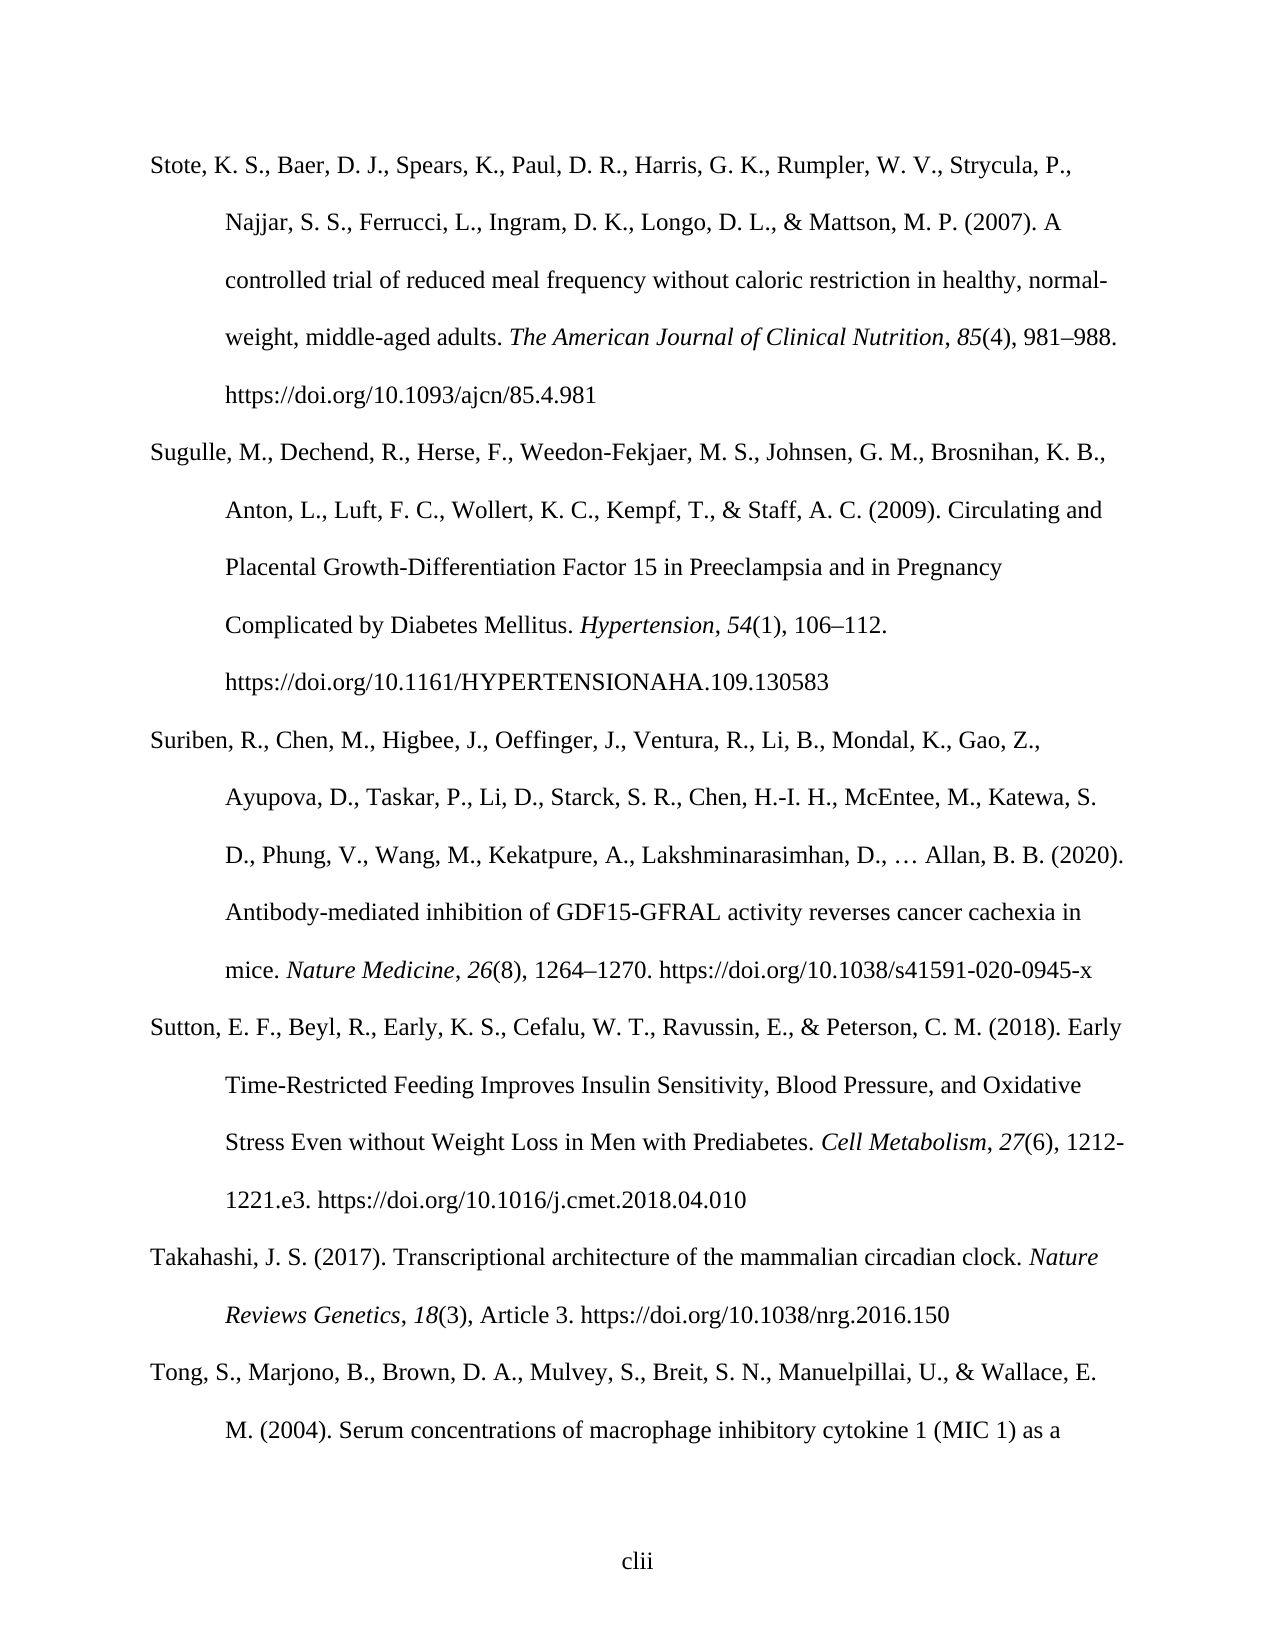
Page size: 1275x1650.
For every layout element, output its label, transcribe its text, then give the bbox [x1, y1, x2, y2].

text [150, 1357, 1125, 1444]
text Sutton, E. F., Beyl, R., Early, K. S., Cefalu, W. T., Ravussin, E., & Peterson, C. M. (2018). Early Time-Restricted Feeding Improves Insulin Sensitivity, Blood Pressure, and Oxidative Stress Even without Weight Loss in Men with Prediabetes. Cell Metabolism, 27(6), 1212-1221.e3. https://doi.org/10.1016/j.cmet.2018.04.010 [150, 1012, 1125, 1214]
text Takahashi, J. S. (2017). Transcriptional architecture of the mammalian circadian clock. Nature Reviews Genetics, 18(3), Article 3. https://doi.org/10.1038/nrg.2016.150 [150, 1242, 1125, 1329]
text Suriben, R., Chen, M., Higbee, J., Oeffinger, J., Ventura, R., Li, B., Mondal, K., Gao, Z., Ayupova, D., Taskar, P., Li, D., Starck, S. R., Chen, H.-I. H., McEntee, M., Katewa, S. D., Phung, V., Wang, M., Kekatpure, A., Lakshminarasimhan, D., … Allan, B. B. (2020). Antibody-mediated inhibition of GDF15-GFRAL activity reverses cancer cachexia in mice. Nature Medicine, 26(8), 1264–1270. https://doi.org/10.1038/s41591-020-0945-x [150, 725, 1125, 984]
text Stote, K. S., Baer, D. J., Spears, K., Paul, D. R., Harris, G. K., Rumpler, W. V., Strycula, P., Najjar, S. S., Ferrucci, L., Ingram, D. K., Longo, D. L., & Mattson, M. P. (2007). A controlled trial of reduced meal frequency without caloric restriction in healthy, normal-weight, middle-aged adults. The American Journal of Clinical Nutrition, 85(4), 981–988. https://doi.org/10.1093/ajcn/85.4.981 [150, 150, 1125, 409]
text Sugulle, M., Dechend, R., Herse, F., Weedon-Fekjaer, M. S., Johnsen, G. M., Brosnihan, K. B., Anton, L., Luft, F. C., Wollert, K. C., Kempf, T., & Staff, A. C. (2009). Circulating and Placental Growth-Differentiation Factor 15 in Preeclampsia and in Pregnancy Complicated by Diabetes Mellitus. Hypertension, 54(1), 106–112. https://doi.org/10.1161/HYPERTENSIONAHA.109.130583 [150, 437, 1125, 696]
